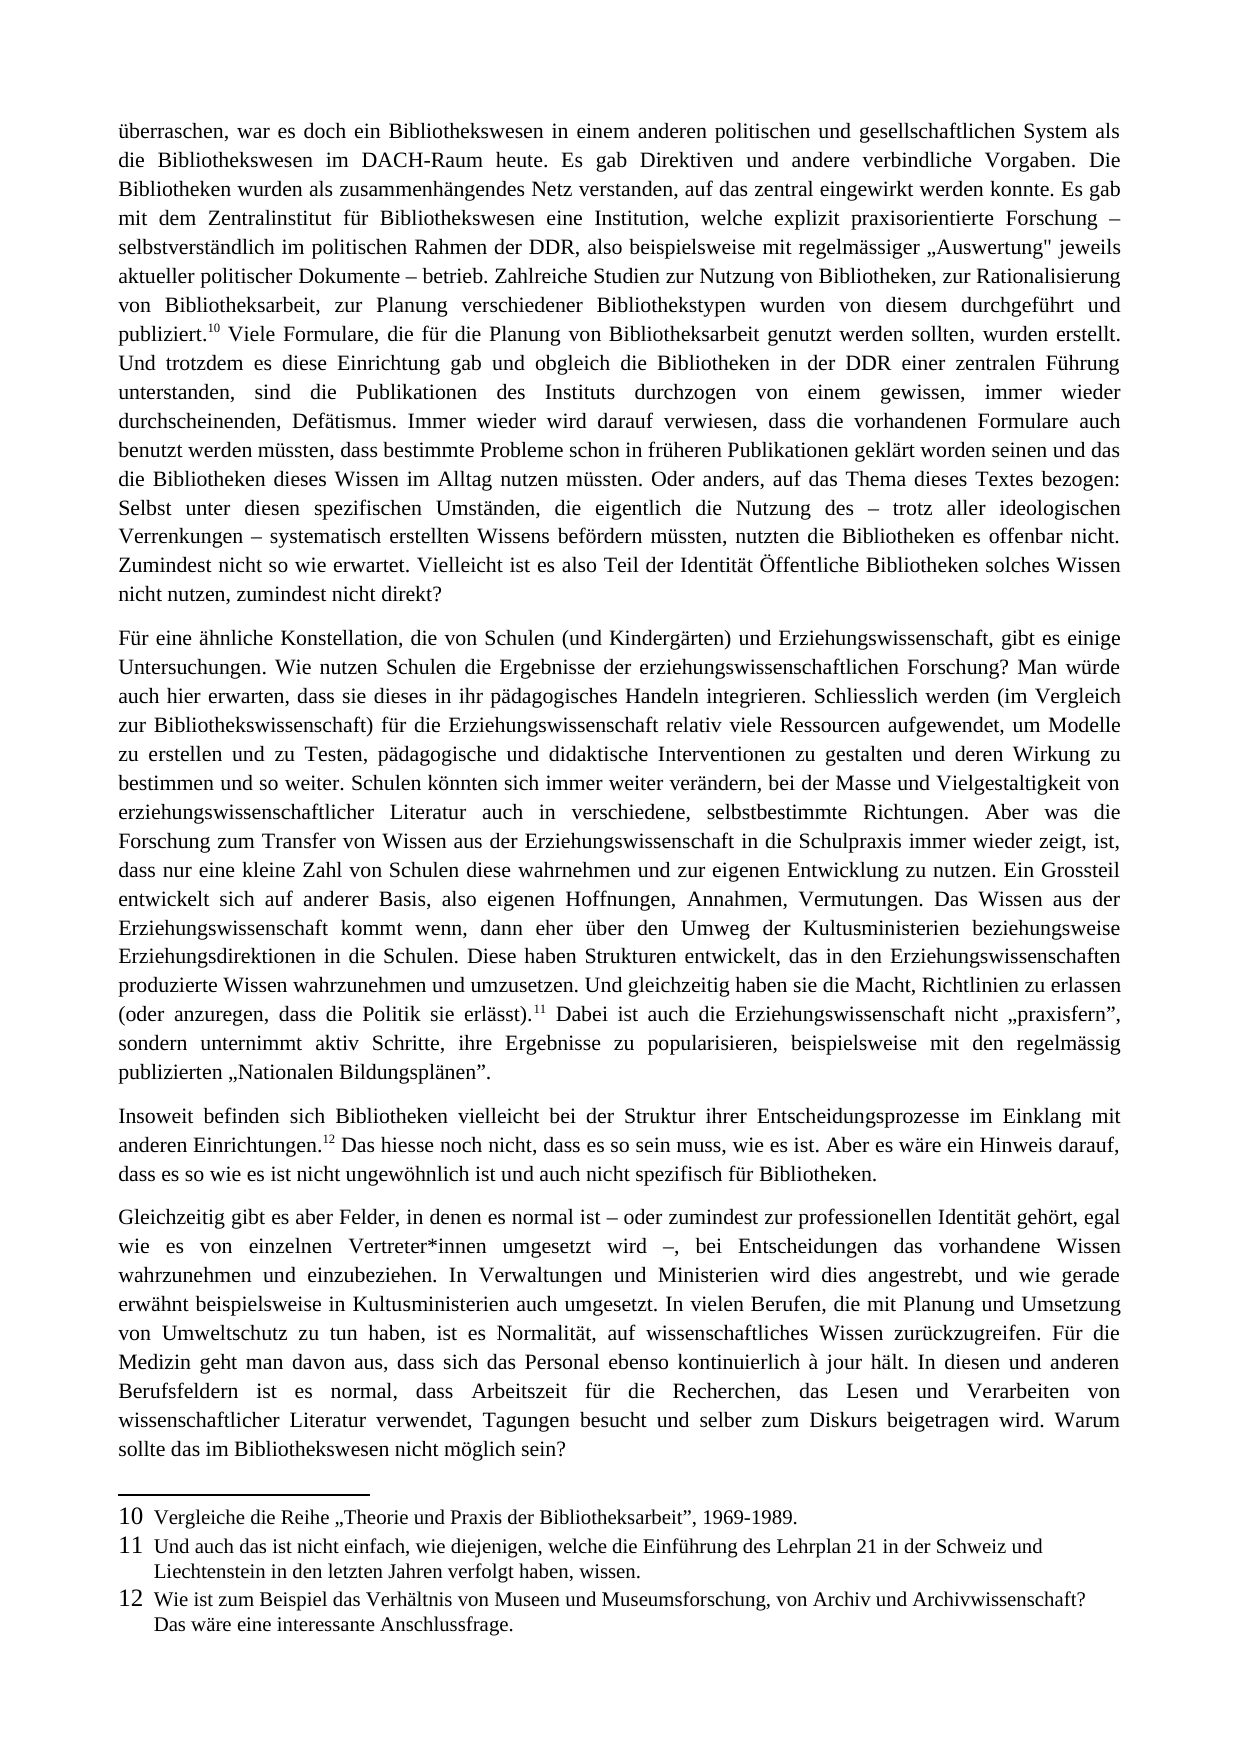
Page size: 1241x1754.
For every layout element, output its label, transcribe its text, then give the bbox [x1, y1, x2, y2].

text Gleichzeitig gibt es aber Felder, in denen es normal ist – oder zumindest zur professionellen Identität gehört, egal wie es von einzelnen Vertreter*innen umgesetzt wird –, bei Entscheidungen das vorhandene Wissen wahrzunehmen und einzubeziehen. In Verwaltungen und Ministerien wird dies angestrebt, und wie gerade erwähnt beispielsweise in Kultusministerien auch umgesetzt. In vielen Berufen, die mit Planung und Umsetzung von Umweltschutz zu tun haben, ist es Normalität, auf wissenschaftliches Wissen zurückzugreifen. Für die Medizin geht man davon aus, dass sich das Personal ebenso kontinuierlich à jour hält. In diesen und anderen Berufsfeldern ist es normal, dass Arbeitszeit für die Recherchen, das Lesen und Verarbeiten von wissenschaftlicher Literatur verwendet, Tagungen besucht und selber zum Diskurs beigetragen wird. Warum sollte das im Bibliothekswesen nicht möglich sein? [118, 1204, 1122, 1461]
text Insoweit befinden sich Bibliotheken vielleicht bei der Struktur ihrer Entscheidungsprozesse im Einklang mit anderen Einrichtungen. Das hiesse noch nicht, dass es so sein muss, wie es ist. Aber es wäre ein Hinweis darauf, dass es so wie es ist nicht ungewöhnlich ist und auch nicht spezifisch für Bibliotheken. [118, 1103, 1122, 1186]
text Für eine ähnliche Konstellation, die von Schulen (und Kindergärten) und Erziehungswissenschaft, gibt es einige Untersuchungen. Wie nutzen Schulen die Ergebnisse der erziehungswissenschaftlichen Forschung? Man würde auch hier erwarten, dass sie dieses in ihr pädagogisches Handeln integrieren. Schliesslich werden (im Vergleich zur Bibliothekswissenschaft) für die Erziehungswissenschaft relativ viele Ressourcen aufgewendet, um Modelle zu erstellen und zu Testen, pädagogische und didaktische Interventionen zu gestalten und deren Wirkung zu bestimmen und so weiter. Schulen könnten sich immer weiter verändern, bei der Masse und Vielgestaltigkeit von erziehungswissenschaftlicher Literatur auch in verschiedene, selbstbestimmte Richtungen. Aber was die Forschung zum Transfer von Wissen aus der Erziehungswissenschaft in die Schulpraxis immer wieder zeigt, ist, dass nur eine kleine Zahl von Schulen diese wahrnehmen und zur eigenen Entwicklung zu nutzen. Ein Grossteil entwickelt sich auf anderer Basis, also eigenen Hoffnungen, Annahmen, Vermutungen. Das Wissen aus der Erziehungswissenschaft kommt wenn, dann eher über den Umweg der Kultusministerien beziehungsweise Erziehungsdirektionen in die Schulen. Diese haben Strukturen entwickelt, das in den Erziehungswissenschaften produzierte Wissen wahrzunehmen und umzusetzen. Und gleichzeitig haben sie die Macht, Richtlinien zu erlassen (oder anzuregen, dass die Politik sie erlässt). Dabei ist auch die Erziehungswissenschaft nicht „praxisfern”, sondern unternimmt aktiv Schritte, ihre Ergebnisse zu popularisieren, beispielsweise mit den regelmässig publizierten „Nationalen Bildungsplänen”. [118, 625, 1122, 1084]
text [118, 118, 1122, 607]
